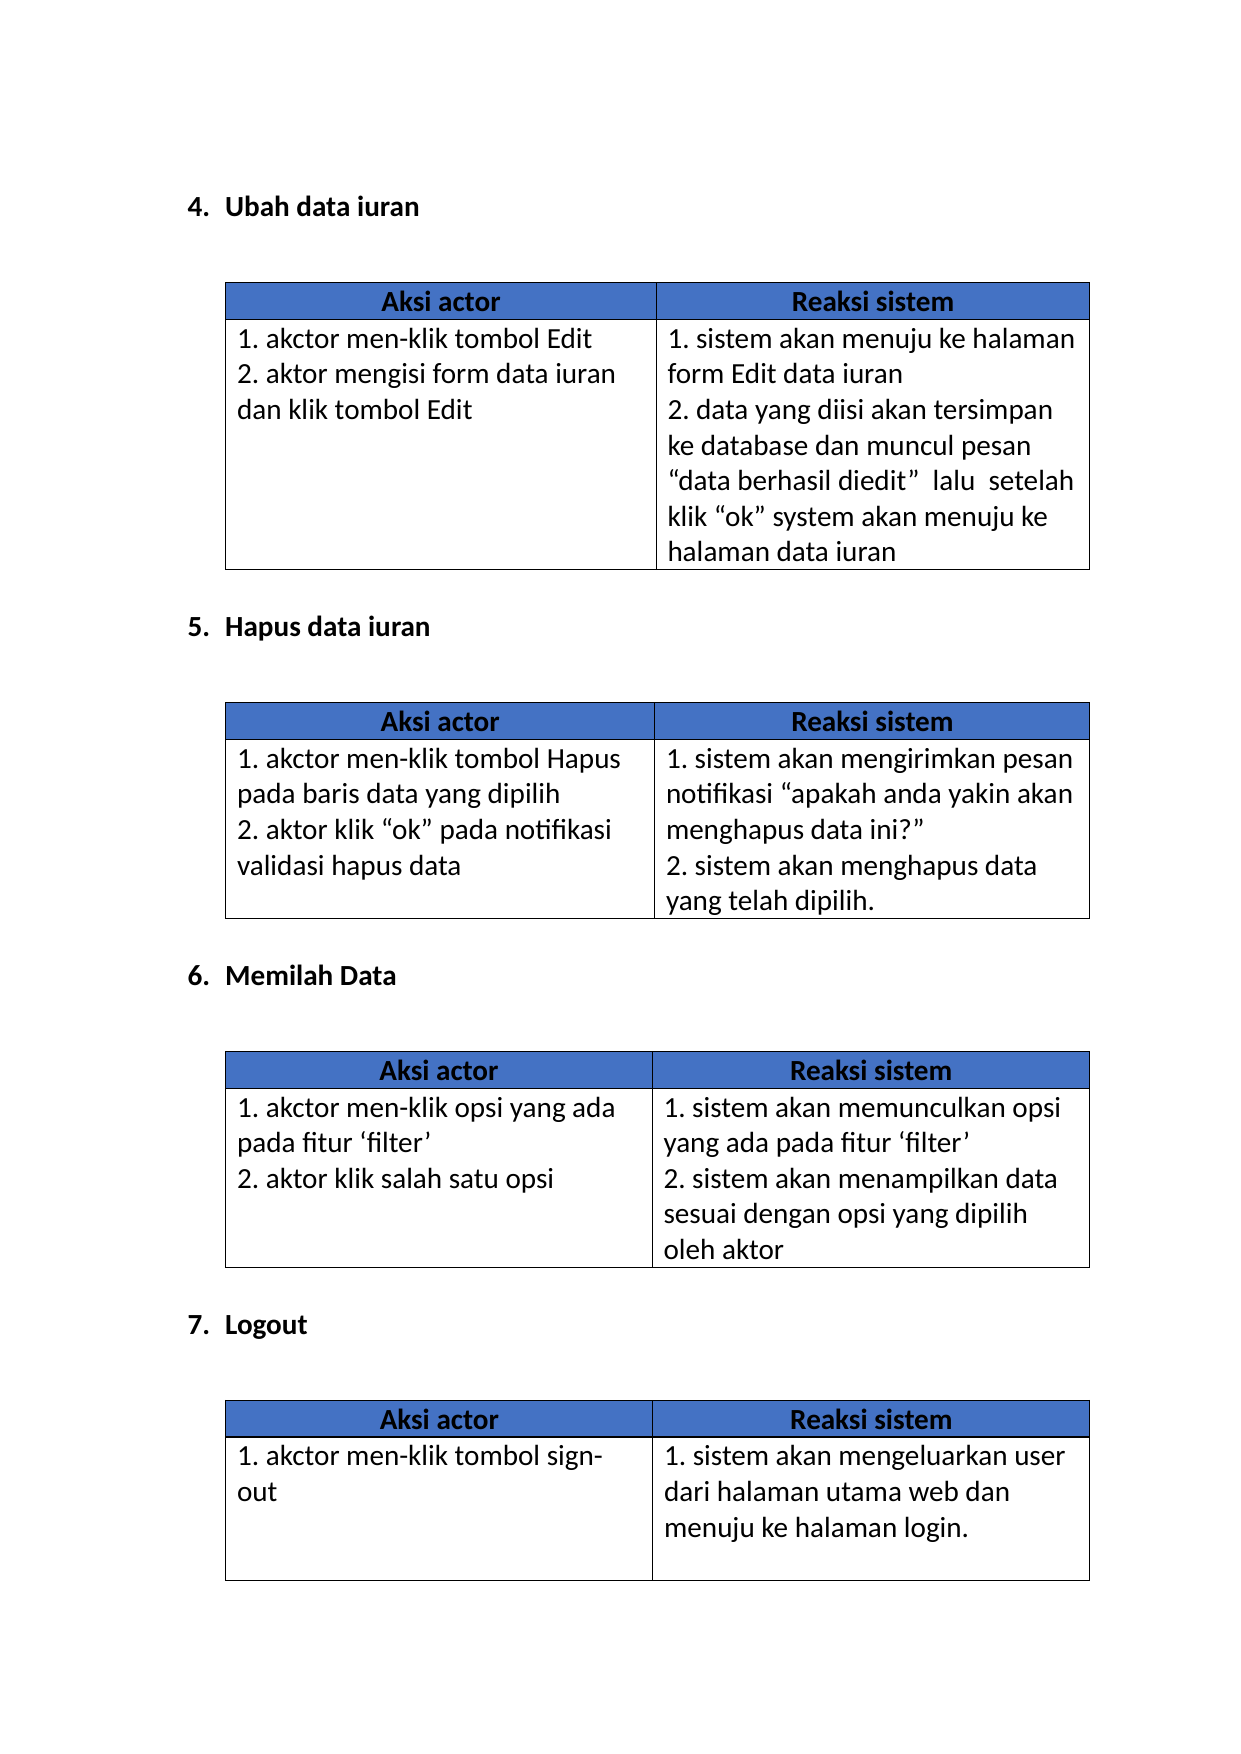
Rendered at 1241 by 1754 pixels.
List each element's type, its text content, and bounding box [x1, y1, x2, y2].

table_cell 1. akctor men-klik tombol Hapus pada baris data yang dipilih 2. aktor klik “ok” pada notifikasi validasi hapus data [226, 740, 654, 918]
list Ubah data iuran [187, 188, 1090, 224]
table_cell 1. sistem akan memunculkan opsi yang ada pada fitur ‘filter’ 2. sistem akan menampilkan data sesuai dengan opsi yang dipilih oleh aktor [653, 1089, 1089, 1267]
table_header Reaksi sistem [653, 1052, 1089, 1088]
table_header Reaksi sistem [653, 1401, 1089, 1436]
table_header Reaksi sistem [655, 703, 1089, 739]
table_header Aksi actor [226, 283, 656, 319]
list Hapus data iuran [187, 608, 1090, 644]
table_cell 1. sistem akan mengirimkan pesan notifikasi “apakah anda yakin akan menghapus data ini?” 2. sistem akan menghapus data yang telah dipilih. [655, 740, 1089, 918]
list Logout [187, 1306, 1090, 1342]
table_cell 1. sistem akan menuju ke halaman form Edit data iuran 2. data yang diisi akan tersimpan ke database dan muncul pesan “data berhasil diedit” lalu setelah klik “ok” system akan menuju ke halaman data iuran [657, 320, 1089, 569]
table_header Aksi actor [226, 703, 654, 739]
table_cell 1. sistem akan mengeluarkan user dari halaman utama web dan menuju ke halaman login. [653, 1438, 1089, 1580]
table_cell 1. akctor men-klik opsi yang ada pada fitur ‘filter’ 2. aktor klik salah satu opsi [226, 1089, 652, 1267]
list Memilah Data [187, 957, 1090, 993]
table_header Aksi actor [226, 1052, 652, 1088]
table_header Reaksi sistem [657, 283, 1089, 319]
table_header Aksi actor [226, 1401, 652, 1436]
table_cell 1. akctor men-klik tombol Edit 2. aktor mengisi form data iuran dan klik tombol Edit [226, 320, 656, 569]
table_cell 1. akctor men-klik tombol sign-out [226, 1438, 652, 1580]
